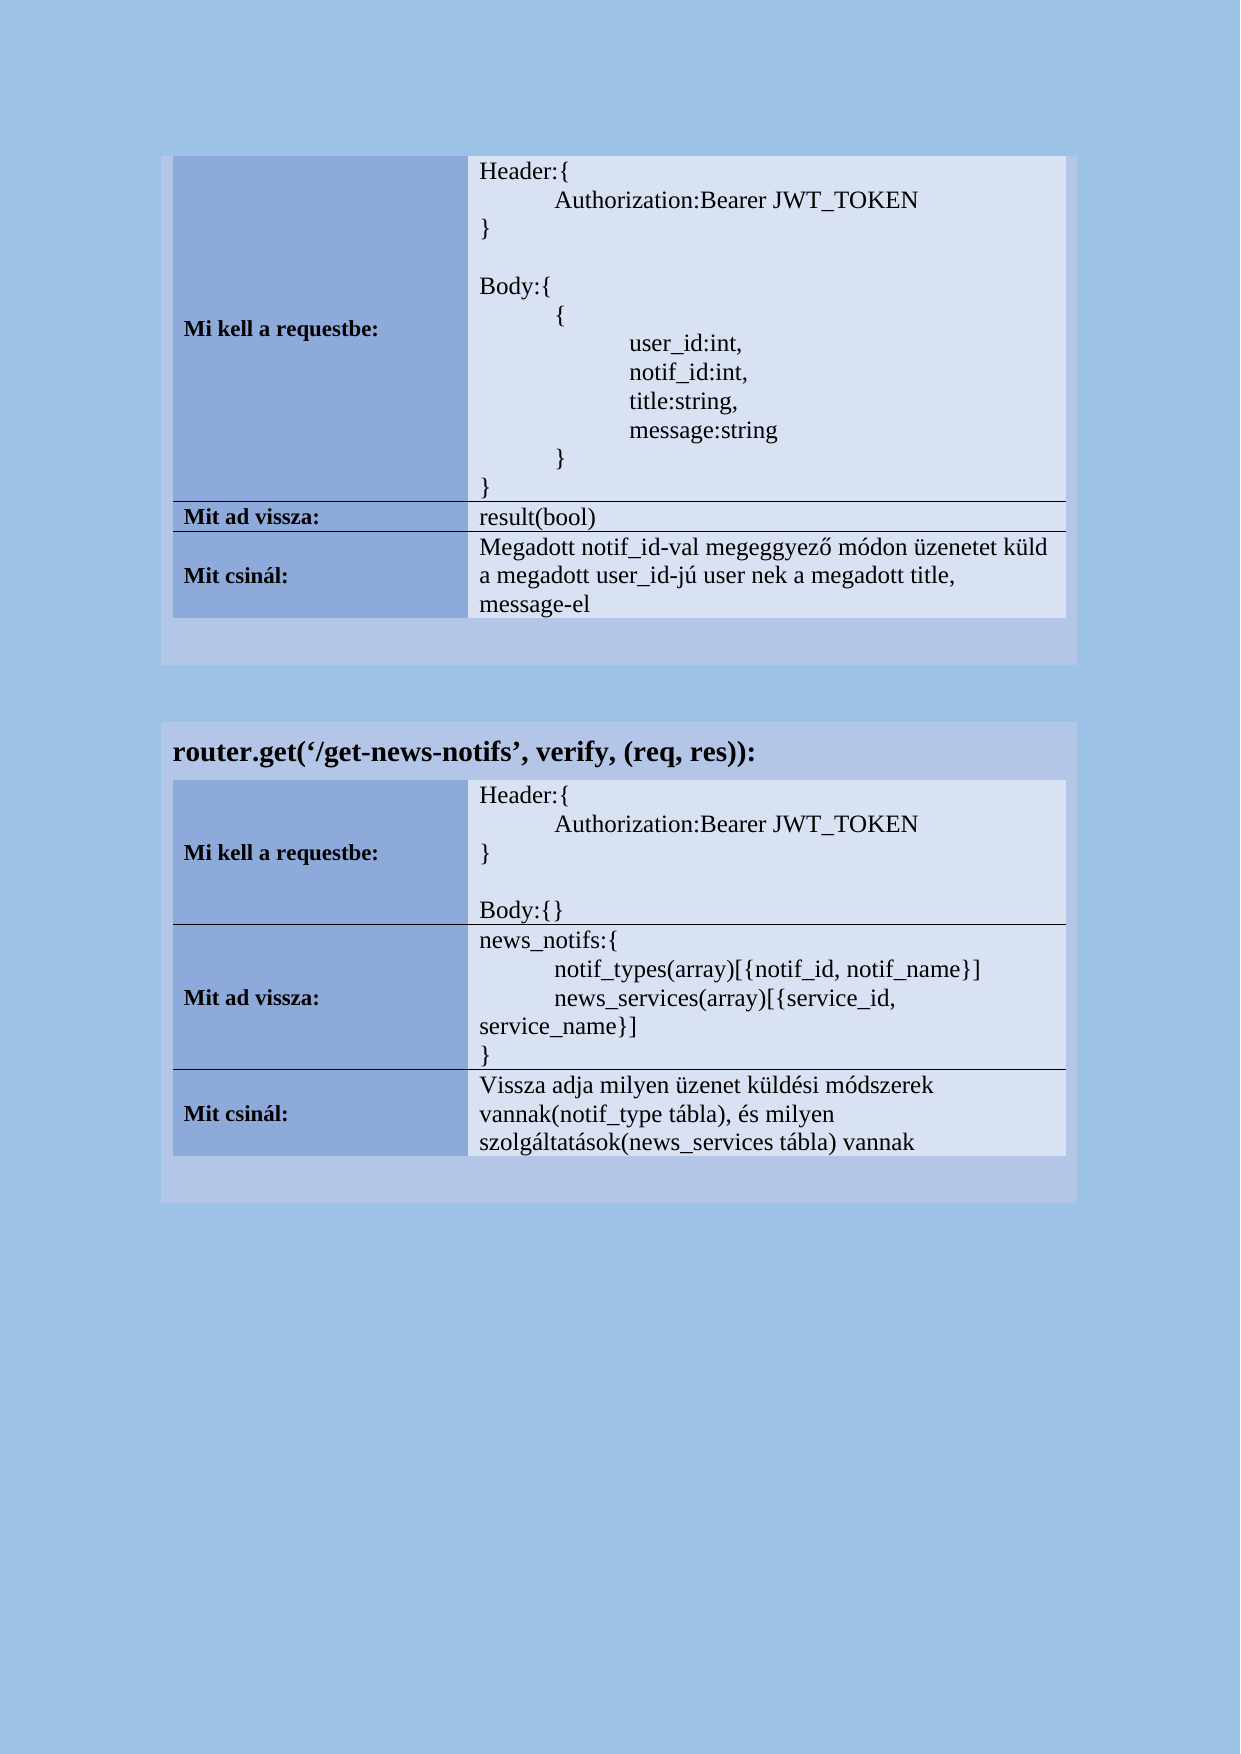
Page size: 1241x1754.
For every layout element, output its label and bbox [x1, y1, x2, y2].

table_cell [150, 150, 1089, 671]
table_header [150, 716, 1089, 1209]
